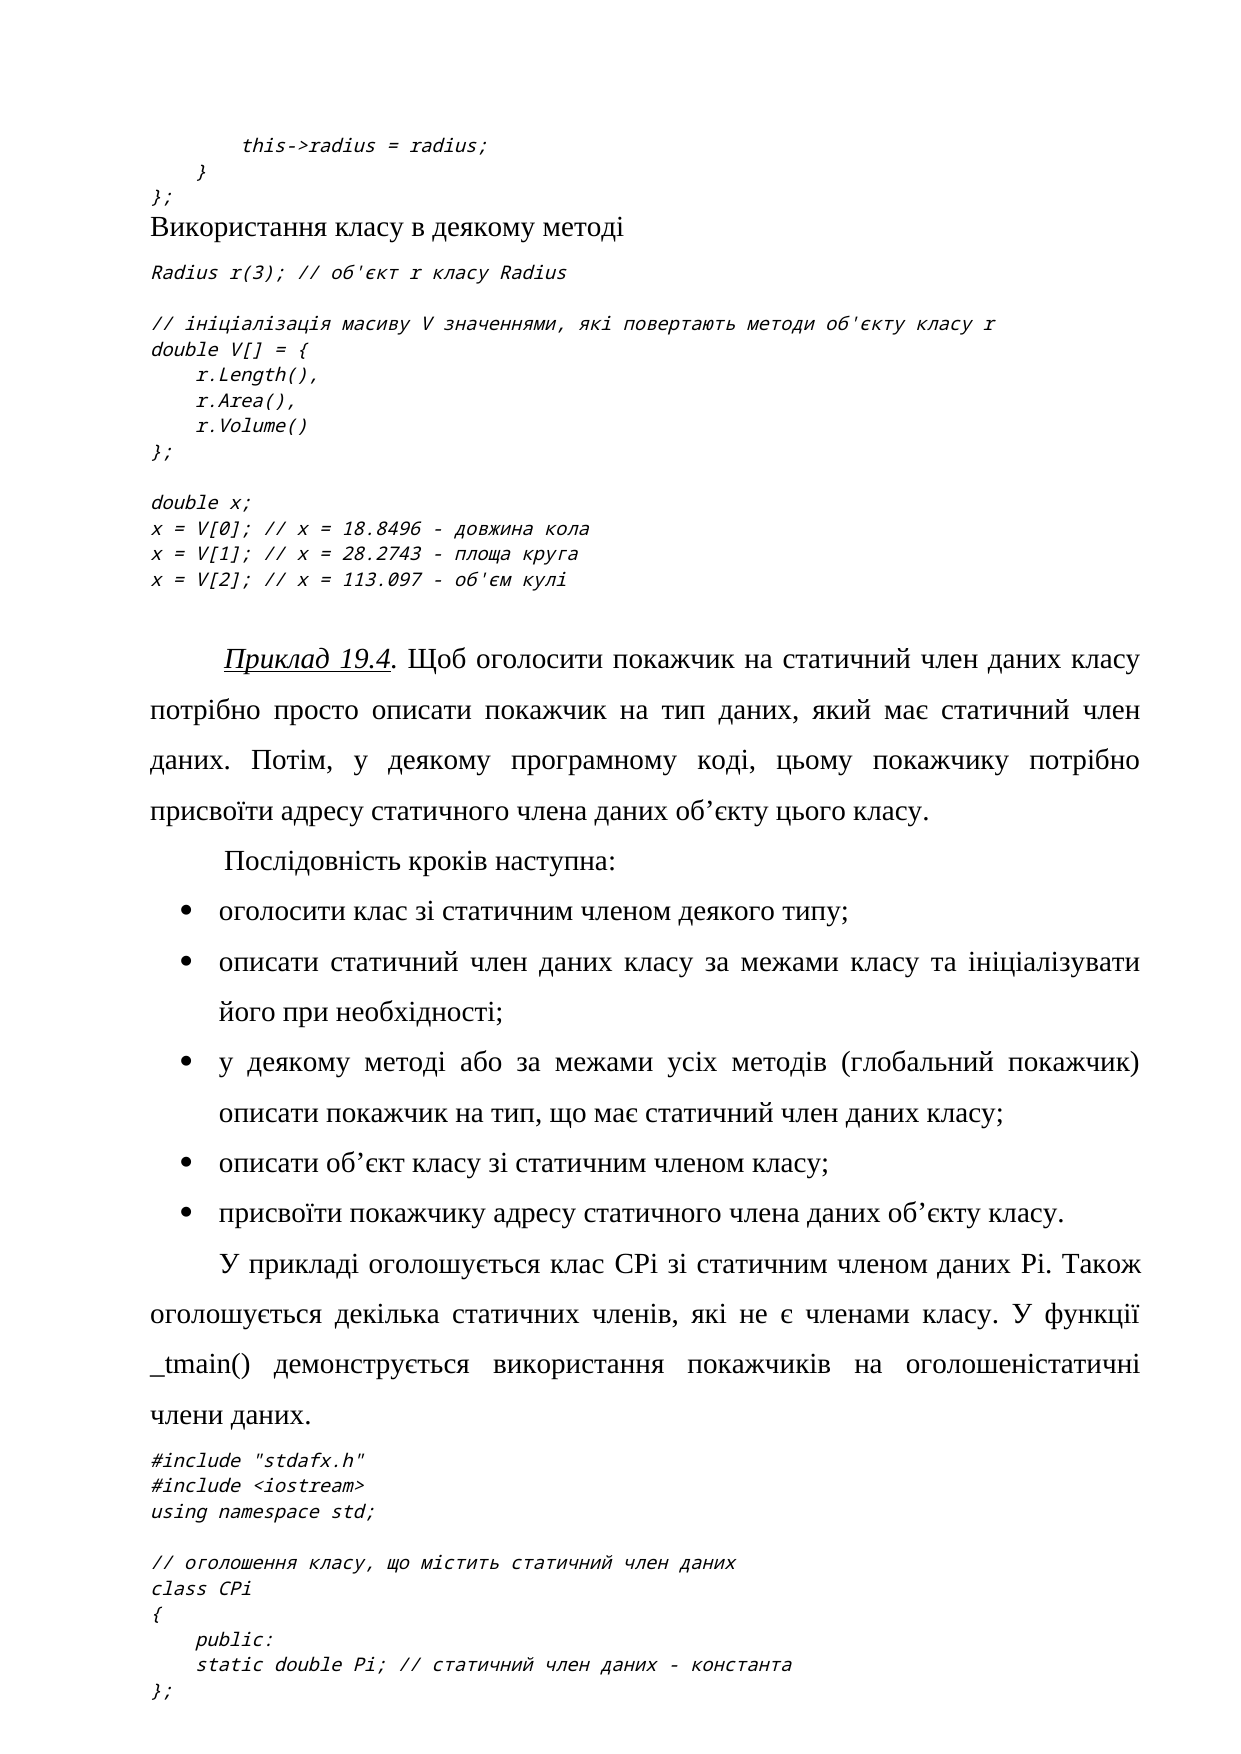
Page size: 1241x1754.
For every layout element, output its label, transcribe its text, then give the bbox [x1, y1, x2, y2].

text double V[] = { [150, 336, 1141, 362]
text class CPi [150, 1575, 1141, 1600]
list описати об’єкт класу зі статичним членом класу; [181, 1145, 1141, 1179]
text double x; [150, 489, 1141, 515]
text x = V[0]; // x = 18.8496 - довжина кола [150, 515, 1141, 540]
text static double Pi; // статичний член даних - константа [150, 1651, 1141, 1677]
text // ініціалізація масиву V значеннями, які повертають методи об'єкту класу r [150, 311, 1141, 336]
text r.Length(), [150, 362, 1141, 387]
text У прикладі оголошується клас CPi зі статичним членом даних Pi. Також оголошується декілька статичних членів, які не є членами класу. У функції _tmain() демонструється використання покажчиків на оголошеністатичні члени даних. [150, 1246, 1141, 1430]
text this->radius = radius; [150, 133, 1141, 158]
list у деякому методі або за межами усіх методів (глобальний покажчик) описати покажчик на тип, що має статичний член даних класу; [181, 1044, 1141, 1128]
text Приклад 19.4. Щоб оголосити покажчик на статичний член даних класу потрібно просто описати покажчик на тип даних, який має статичний член даних. Потім, у деякому програмному коді, цьому покажчику потрібно присвоїти адресу статичного члена даних об’єкту цього класу. [150, 642, 1141, 826]
list оголосити клас зі статичним членом деякого типу; [181, 893, 1141, 927]
text { [150, 1600, 1141, 1626]
text #include "stdafx.h" [150, 1447, 1141, 1473]
text Radius r(3); // об'єкт r класу Radius [150, 259, 1141, 285]
text Використання класу в деякому методі [150, 209, 1141, 243]
list присвоїти покажчику адресу статичного члена даних об’єкту класу. [181, 1196, 1141, 1229]
text }; [150, 438, 1141, 464]
text #include <iostream> [150, 1473, 1141, 1498]
text x = V[1]; // x = 28.2743 - площа круга [150, 540, 1141, 566]
list описати статичний член даних класу за межами класу та ініціалізувати його при необхідності; [181, 944, 1141, 1028]
text }; [150, 1677, 1141, 1702]
text x = V[2]; // x = 113.097 - об'єм кулі [150, 566, 1141, 591]
text r.Volume() [150, 413, 1141, 438]
text public: [150, 1626, 1141, 1651]
text using namespace std; [150, 1498, 1141, 1524]
text } [150, 158, 1141, 184]
text // оголошення класу, що містить статичний член даних [150, 1549, 1141, 1575]
text r.Area(), [150, 387, 1141, 413]
text Послідовність кроків наступна: [150, 843, 1141, 876]
text }; [150, 184, 1141, 209]
